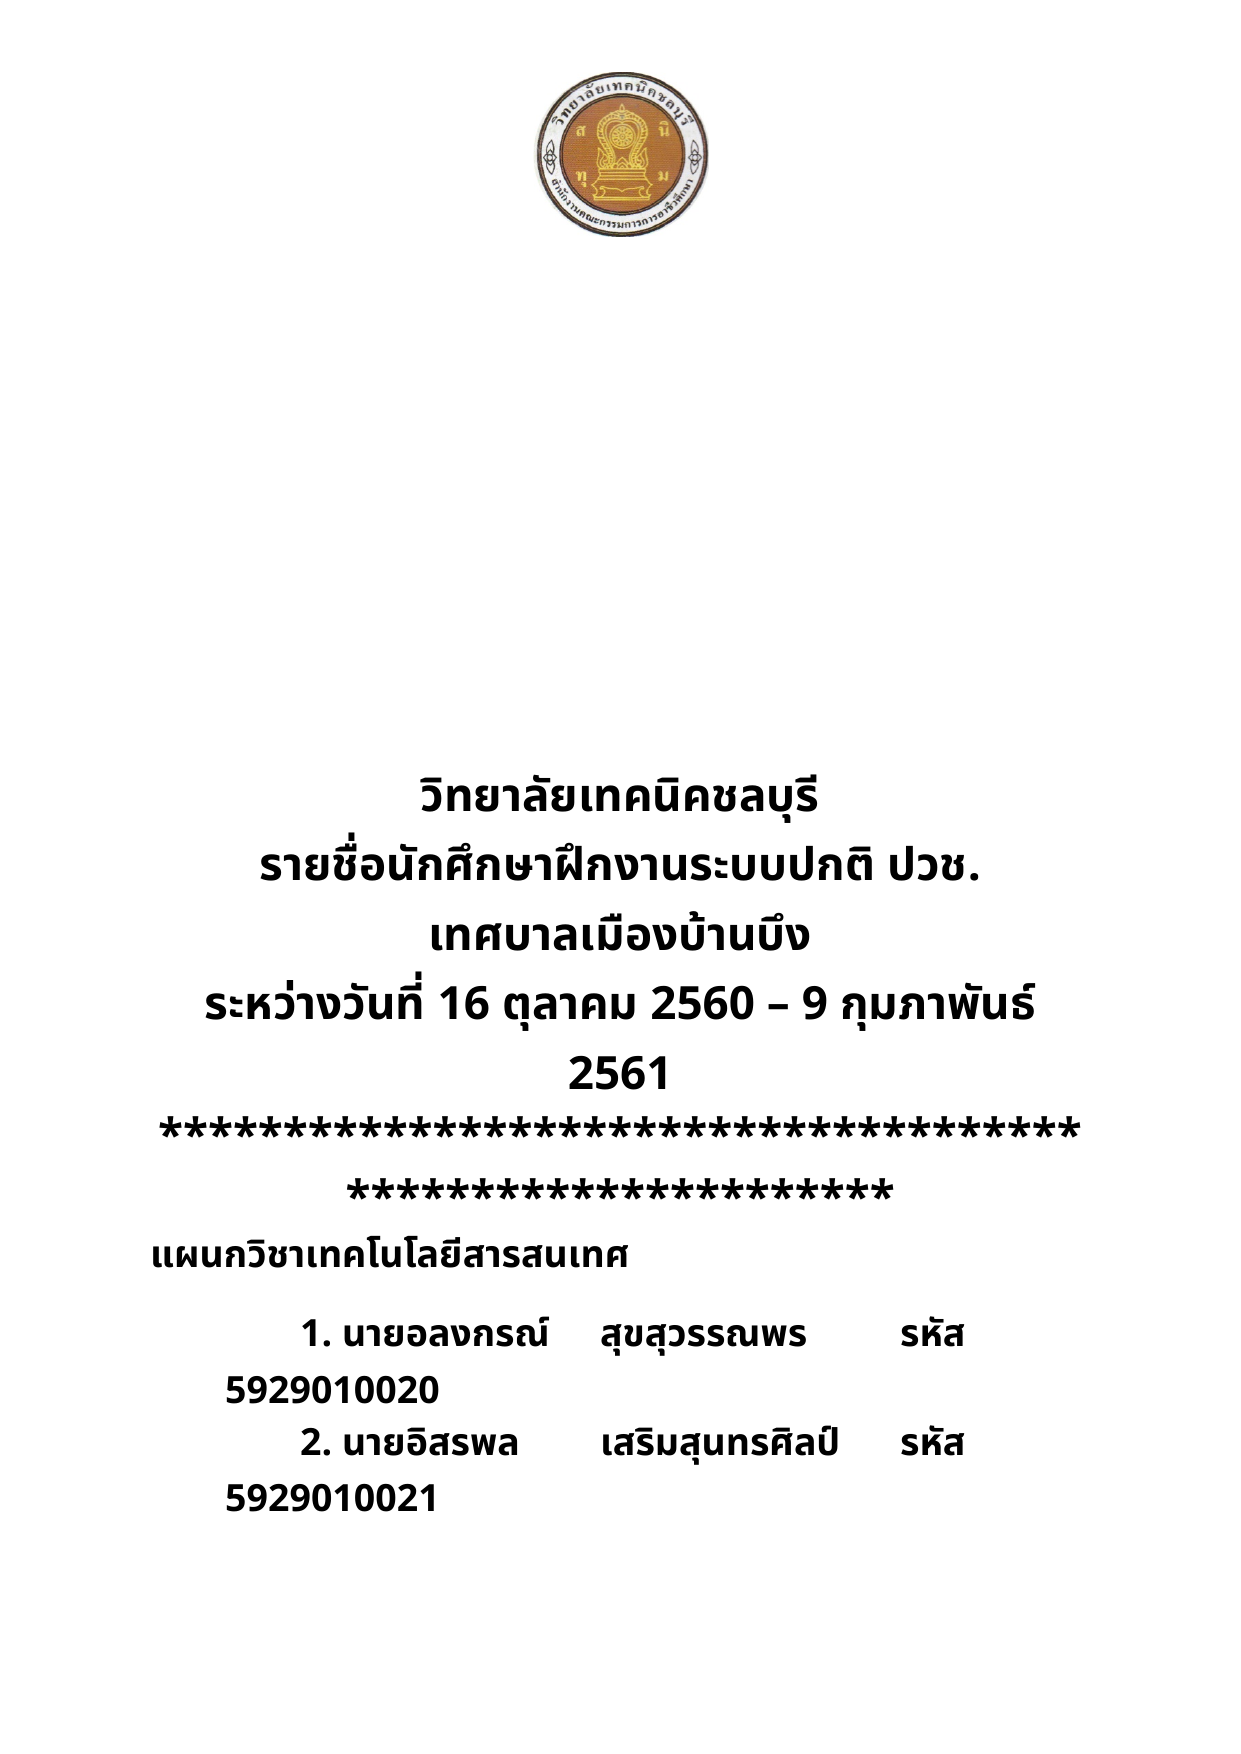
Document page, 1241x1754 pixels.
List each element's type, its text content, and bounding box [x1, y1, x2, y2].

text เทศบาลเมืองบ้านบึง [150, 901, 1090, 971]
text 2. นายอิสรพล เสริมสุนทรศิลป์ รหัส 5929010021 [150, 1415, 1090, 1523]
picture [533, 72, 709, 235]
text แผนกวิชาเทคโนโลยีสารสนเทศ [150, 1227, 1090, 1284]
text *********************************************************** [150, 1103, 1090, 1227]
text ระหว่างวันที่ 16 ตุลาคม 2560 – 9 กุมภาพันธ์ 2561 [150, 971, 1090, 1103]
text 1. นายอลงกรณ์ สุขสุวรรณพร รหัส 5929010020 [150, 1307, 1090, 1415]
text วิทยาลัยเทคนิคชลบุรี [150, 762, 1090, 832]
text รายชื่อนักศึกษาฝึกงานระบบปกติ ปวช. [150, 832, 1090, 901]
